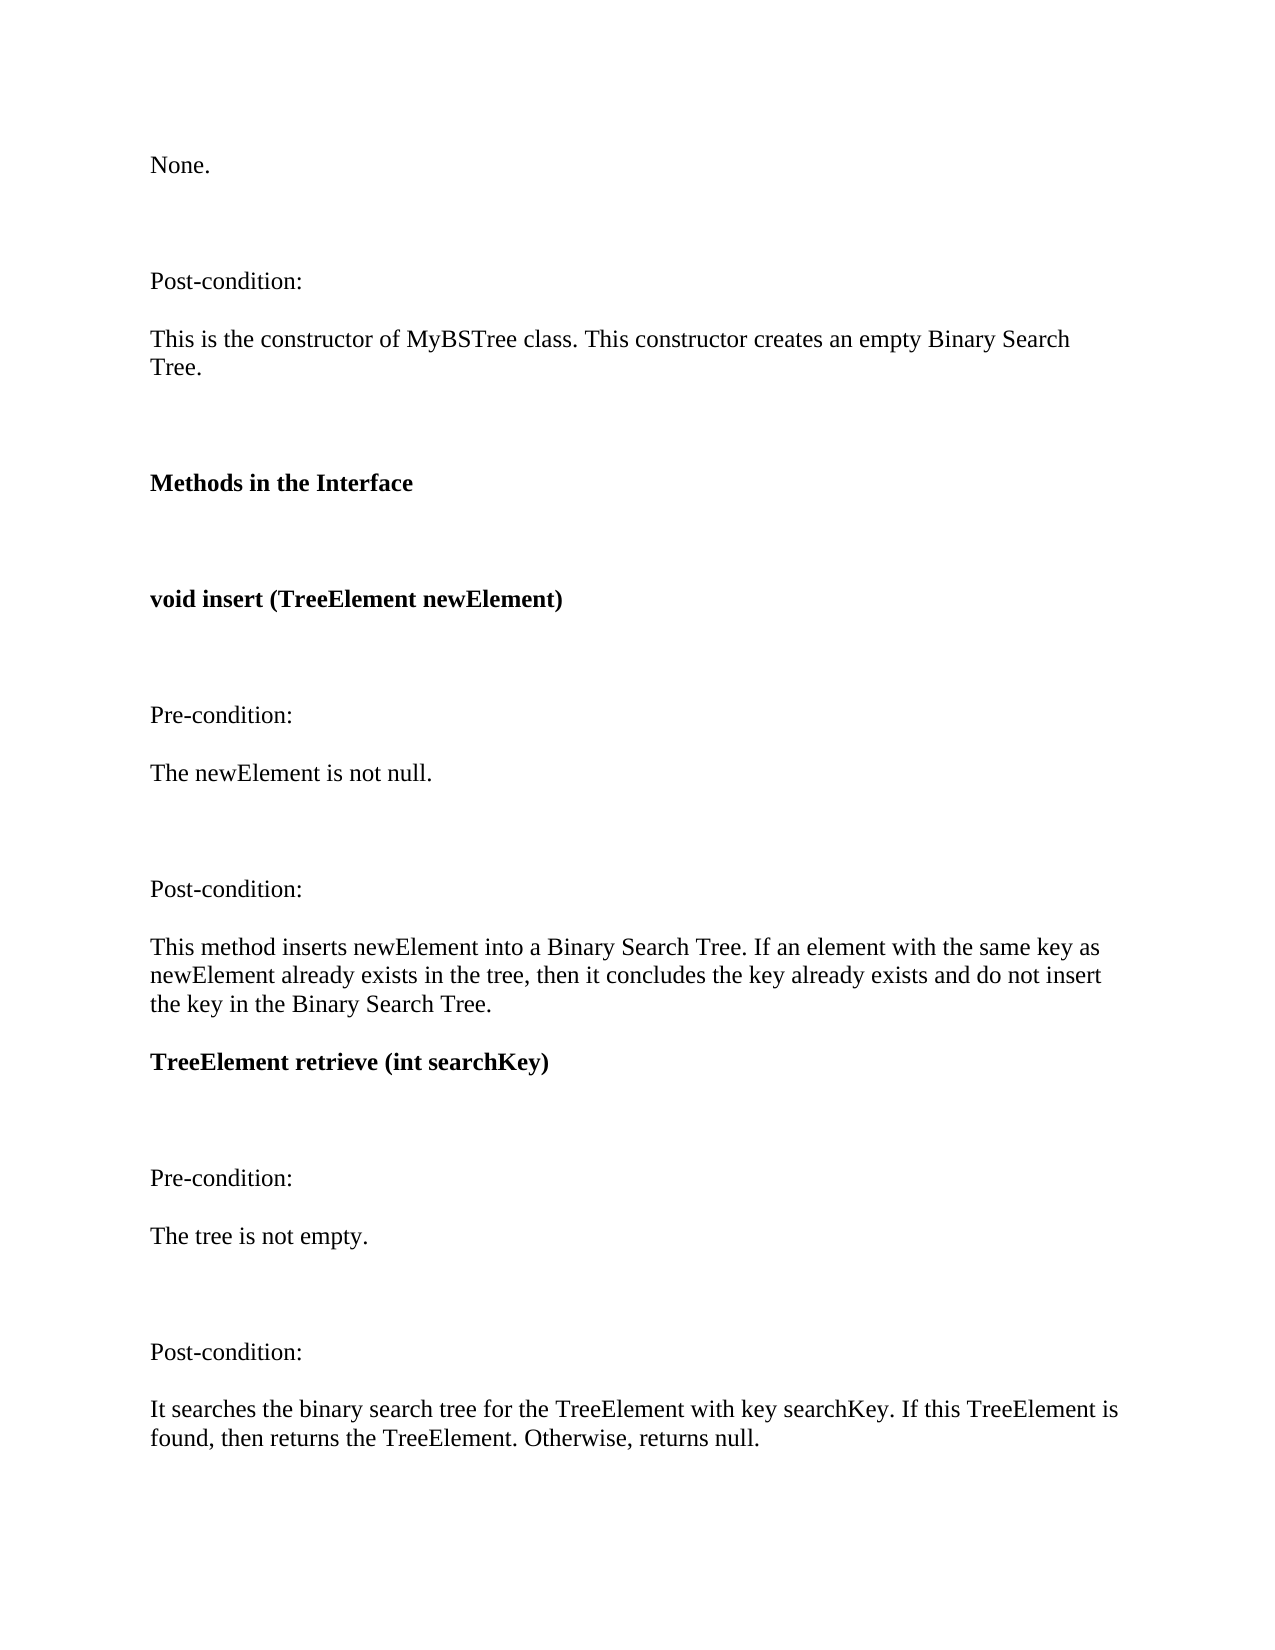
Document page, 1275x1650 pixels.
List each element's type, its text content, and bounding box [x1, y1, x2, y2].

text The tree is not empty. [150, 1221, 1125, 1249]
text TreeElement retrieve (int searchKey) [150, 1047, 1125, 1076]
text Post-condition: [150, 266, 1125, 294]
text The newElement is not null. [150, 758, 1125, 787]
text It searches the binary search tree for the TreeElement with key searchKey. If this TreeElement is found, then returns the TreeElement. Otherwise, returns null. [150, 1394, 1125, 1452]
text Post-condition: [150, 874, 1125, 902]
text Post-condition: [150, 1337, 1125, 1365]
text void insert (TreeElement newElement) [150, 584, 1125, 613]
text This is the constructor of MyBSTree class. This constructor creates an empty Binary Search Tree. [150, 324, 1125, 381]
text None. [150, 150, 1125, 179]
text Methods in the Interface [150, 468, 1125, 497]
text Pre-condition: [150, 1163, 1125, 1192]
text Pre-condition: [150, 700, 1125, 729]
text This method inserts newElement into a Binary Search Tree. If an element with the same key as newElement already exists in the tree, then it concludes the key already exists and do not insert the key in the Binary Search Tree. [150, 932, 1125, 1018]
